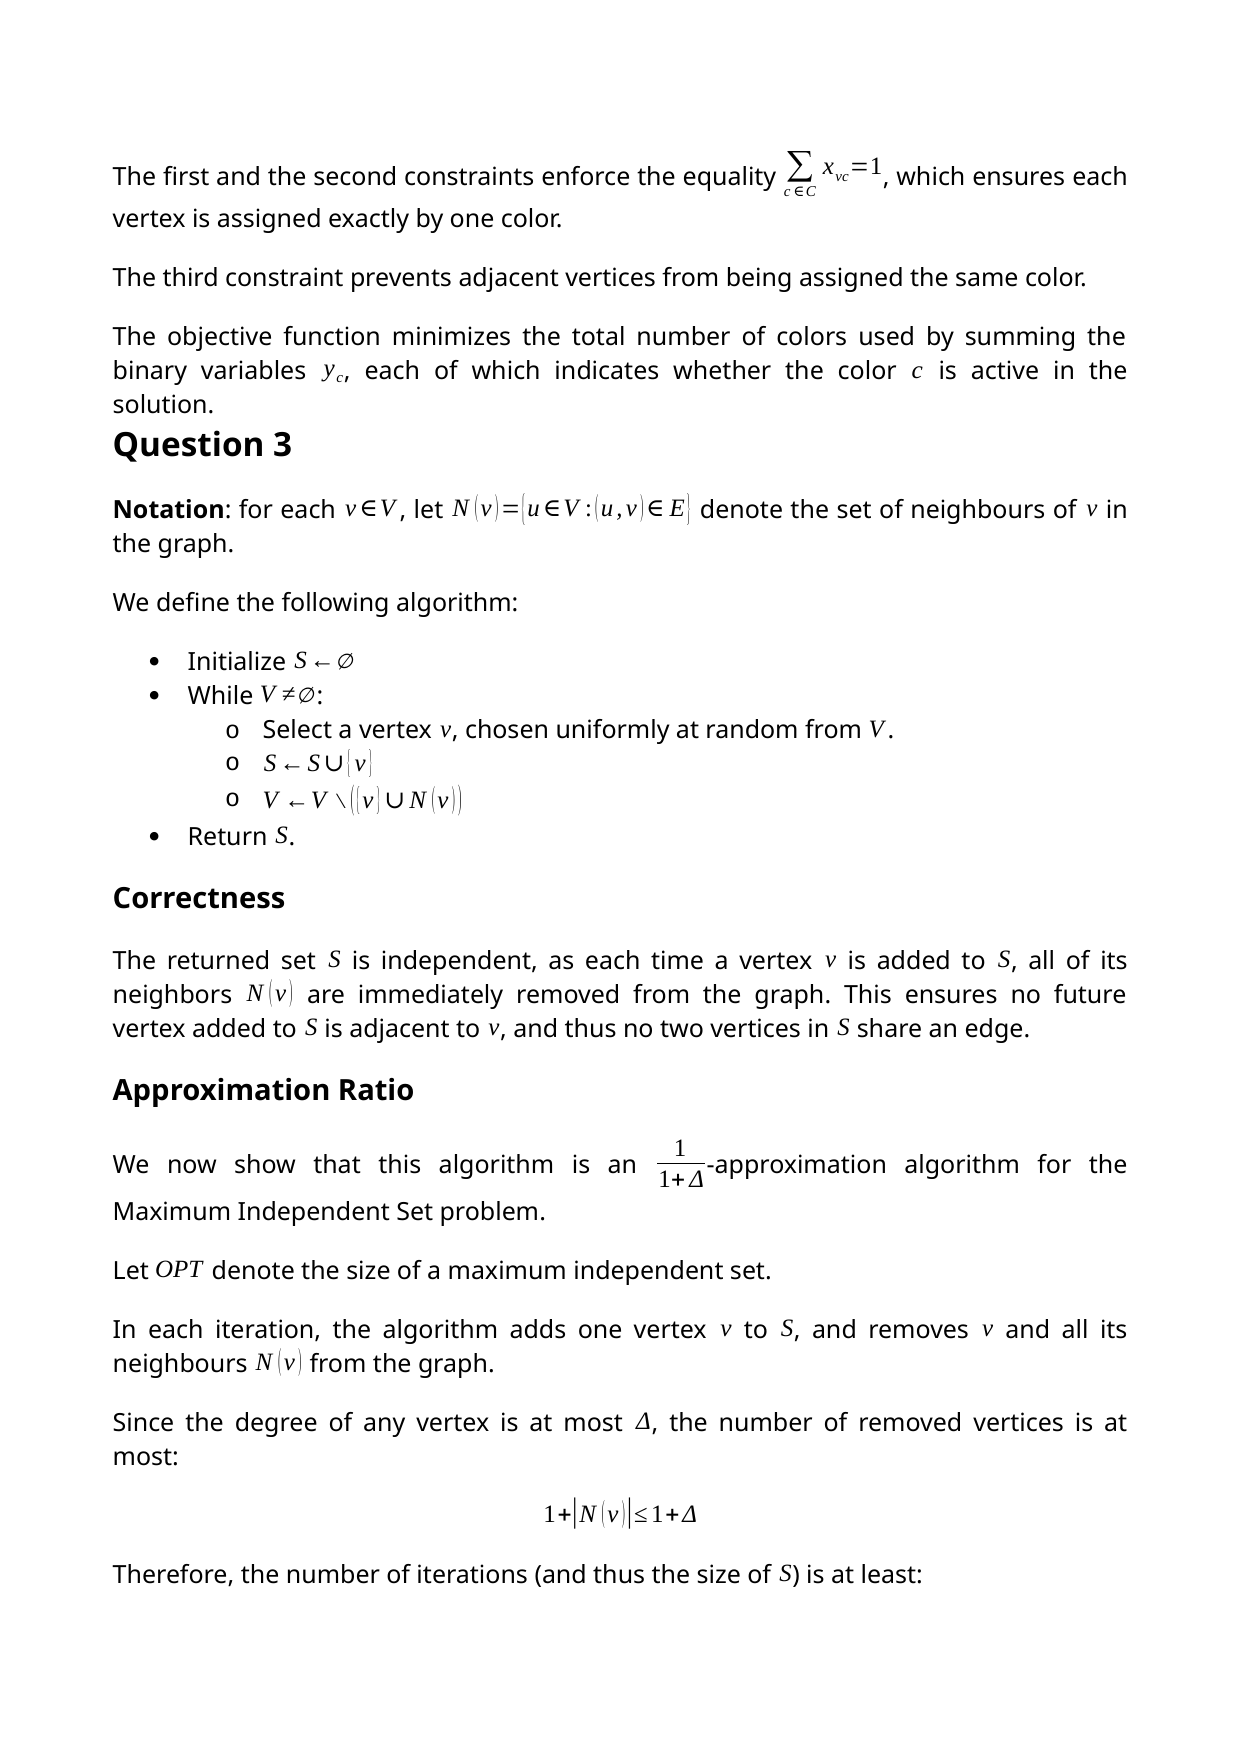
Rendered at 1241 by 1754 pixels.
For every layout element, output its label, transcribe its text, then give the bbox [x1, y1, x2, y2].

list Initialize [150, 644, 1128, 678]
text We define the following algorithm: [112, 585, 1128, 619]
text Let denote the size of a maximum independent set. [112, 1252, 1128, 1286]
text The third constraint prevents adjacent vertices from being assigned the same color. [112, 260, 1128, 294]
list While : [150, 678, 1128, 712]
text Correctness [112, 878, 1128, 917]
text Approximation Ratio [112, 1069, 1128, 1109]
list Select a vertex , chosen uniformly at random from . [225, 712, 1128, 746]
text The objective function minimizes the total number of colors used by summing the binary variables , each of which indicates whether the color is active in the solution. [112, 319, 1128, 421]
text Question 3 [112, 421, 1128, 467]
text The returned set is independent, as each time a vertex is added to , all of its neighbors are immediately removed from the graph. This ensures no future vertex added to is adjacent to , and thus no two vertices in share an edge. [112, 942, 1128, 1044]
list Return . [150, 819, 1128, 853]
text The first and the second constraints enforce the equality , which ensures each vertex is assigned exactly by one color. [112, 150, 1128, 235]
text In each iteration, the algorithm adds one vertex to , and removes and all its neighbours from the graph. [112, 1311, 1128, 1379]
text We now show that this algorithm is an -approximation algorithm for the Maximum Independent Set problem. [112, 1134, 1128, 1227]
text Notation: for each , let denote the set of neighbours of in the graph. [112, 492, 1128, 560]
text Since the degree of any vertex is at most , the number of removed vertices is at most: [112, 1404, 1128, 1473]
text Therefore, the number of iterations (and thus the size of ) is at least: [112, 1557, 1128, 1591]
